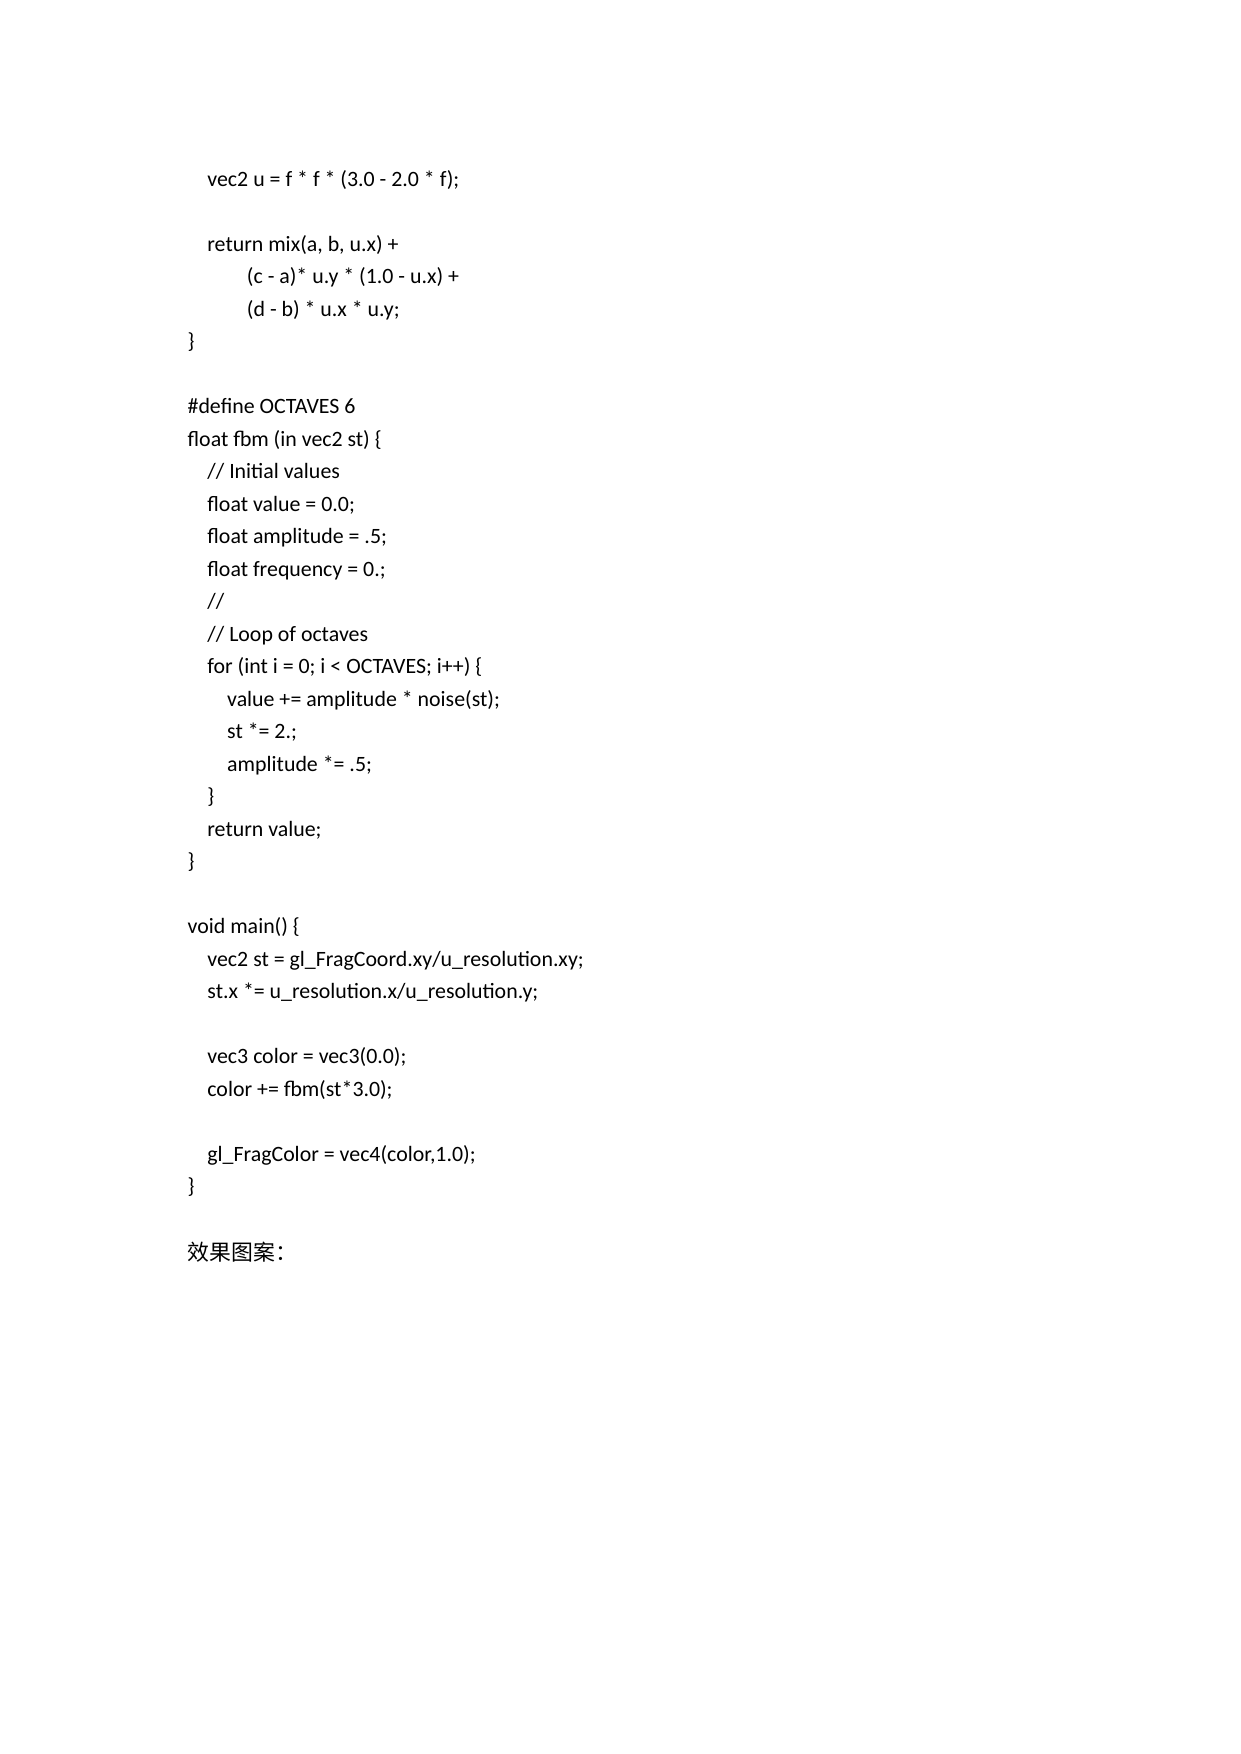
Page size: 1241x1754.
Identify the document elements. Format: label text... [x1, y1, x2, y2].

list } [187, 1169, 1053, 1202]
list vec2 u = f * f * (3.0 - 2.0 * f); [187, 162, 1053, 194]
list float frequency = 0.; [187, 552, 1053, 584]
list vec2 st = gl_FragCoord.xy/u_resolution.xy; [187, 942, 1053, 974]
list color += fbm(st*3.0); [187, 1072, 1053, 1104]
list (c - a)* u.y * (1.0 - u.x) + [187, 259, 1053, 292]
list // Loop of octaves [187, 617, 1053, 649]
list void main() { [187, 909, 1053, 942]
list // [187, 584, 1053, 617]
list } [187, 324, 1053, 357]
list st.x *= u_resolution.x/u_resolution.y; [187, 974, 1053, 1007]
list 效果图案： [187, 1234, 1053, 1267]
list vec3 color = vec3(0.0); [187, 1039, 1053, 1072]
list } [187, 844, 1053, 877]
list // Initial values [187, 454, 1053, 487]
list } [187, 779, 1053, 812]
list float fbm (in vec2 st) { [187, 422, 1053, 454]
list (d - b) * u.x * u.y; [187, 292, 1053, 324]
list amplitude *= .5; [187, 747, 1053, 779]
list float value = 0.0; [187, 487, 1053, 519]
list st *= 2.; [187, 714, 1053, 747]
list #define OCTAVES 6 [187, 389, 1053, 422]
list float amplitude = .5; [187, 519, 1053, 552]
list value += amplitude * noise(st); [187, 682, 1053, 714]
list return value; [187, 812, 1053, 844]
list for (int i = 0; i < OCTAVES; i++) { [187, 649, 1053, 682]
list return mix(a, b, u.x) + [187, 227, 1053, 259]
list gl_FragColor = vec4(color,1.0); [187, 1137, 1053, 1169]
